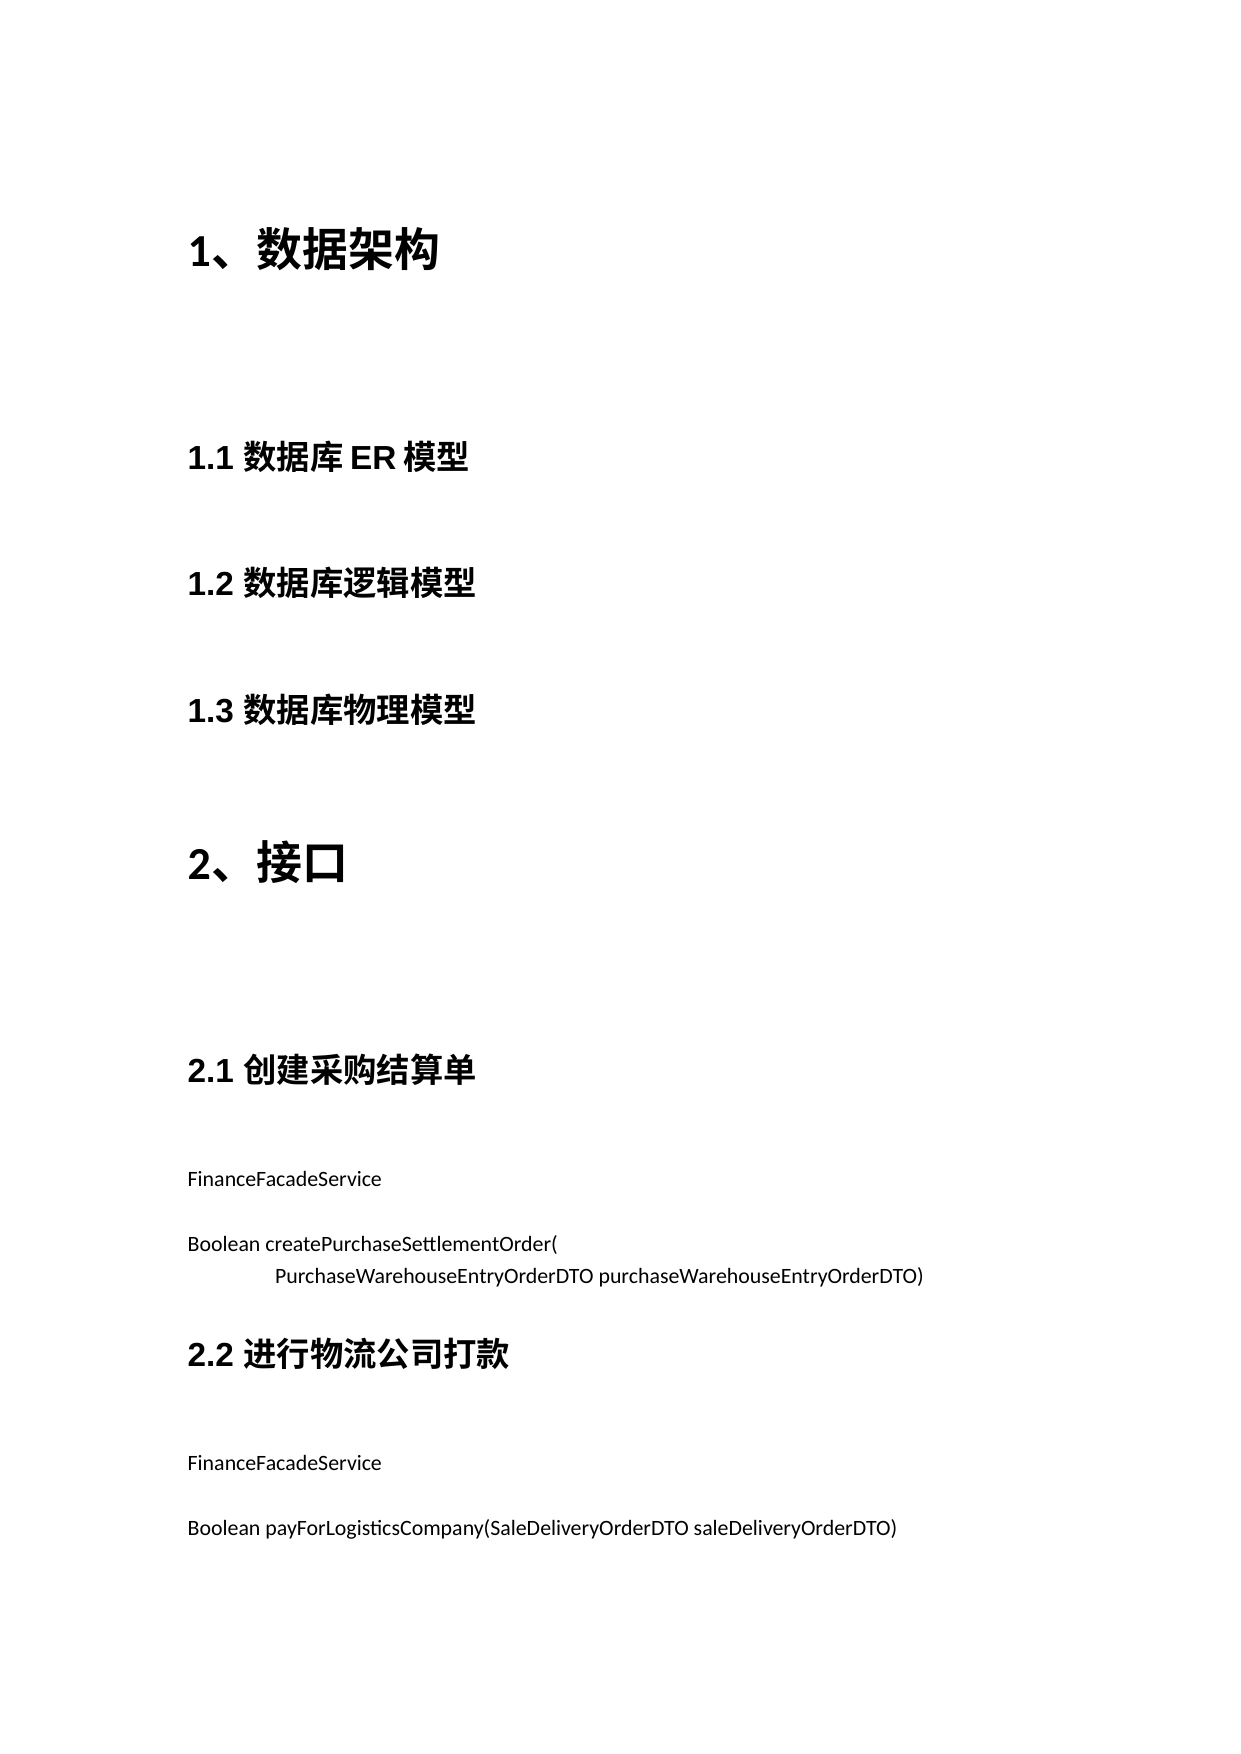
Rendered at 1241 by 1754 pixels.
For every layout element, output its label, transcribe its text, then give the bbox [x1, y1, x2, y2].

text FinanceFacadeService [187, 1446, 1053, 1478]
subtitle 2.1 创建采购结算单 [187, 1035, 1053, 1100]
subtitle 2、接口 [187, 811, 1053, 908]
text Boolean createPurchaseSettlementOrder( [187, 1227, 1053, 1260]
text Boolean payForLogisticsCompany(SaleDeliveryOrderDTO saleDeliveryOrderDTO) [187, 1511, 1053, 1543]
subtitle 1、数据架构853769620 [187, 197, 1053, 295]
text FinanceFacadeService [187, 1162, 1053, 1195]
text PurchaseWarehouseEntryOrderDTO purchaseWarehouseEntryOrderDTO) [231, 1260, 1053, 1292]
subtitle 1.2 数据库逻辑模型 [187, 549, 1053, 614]
subtitle 1.3 数据库物理模型 [187, 676, 1053, 741]
subtitle 1.1 数据库ER模型 [187, 422, 1053, 487]
subtitle 2.2 进行物流公司打款 [187, 1319, 1053, 1384]
